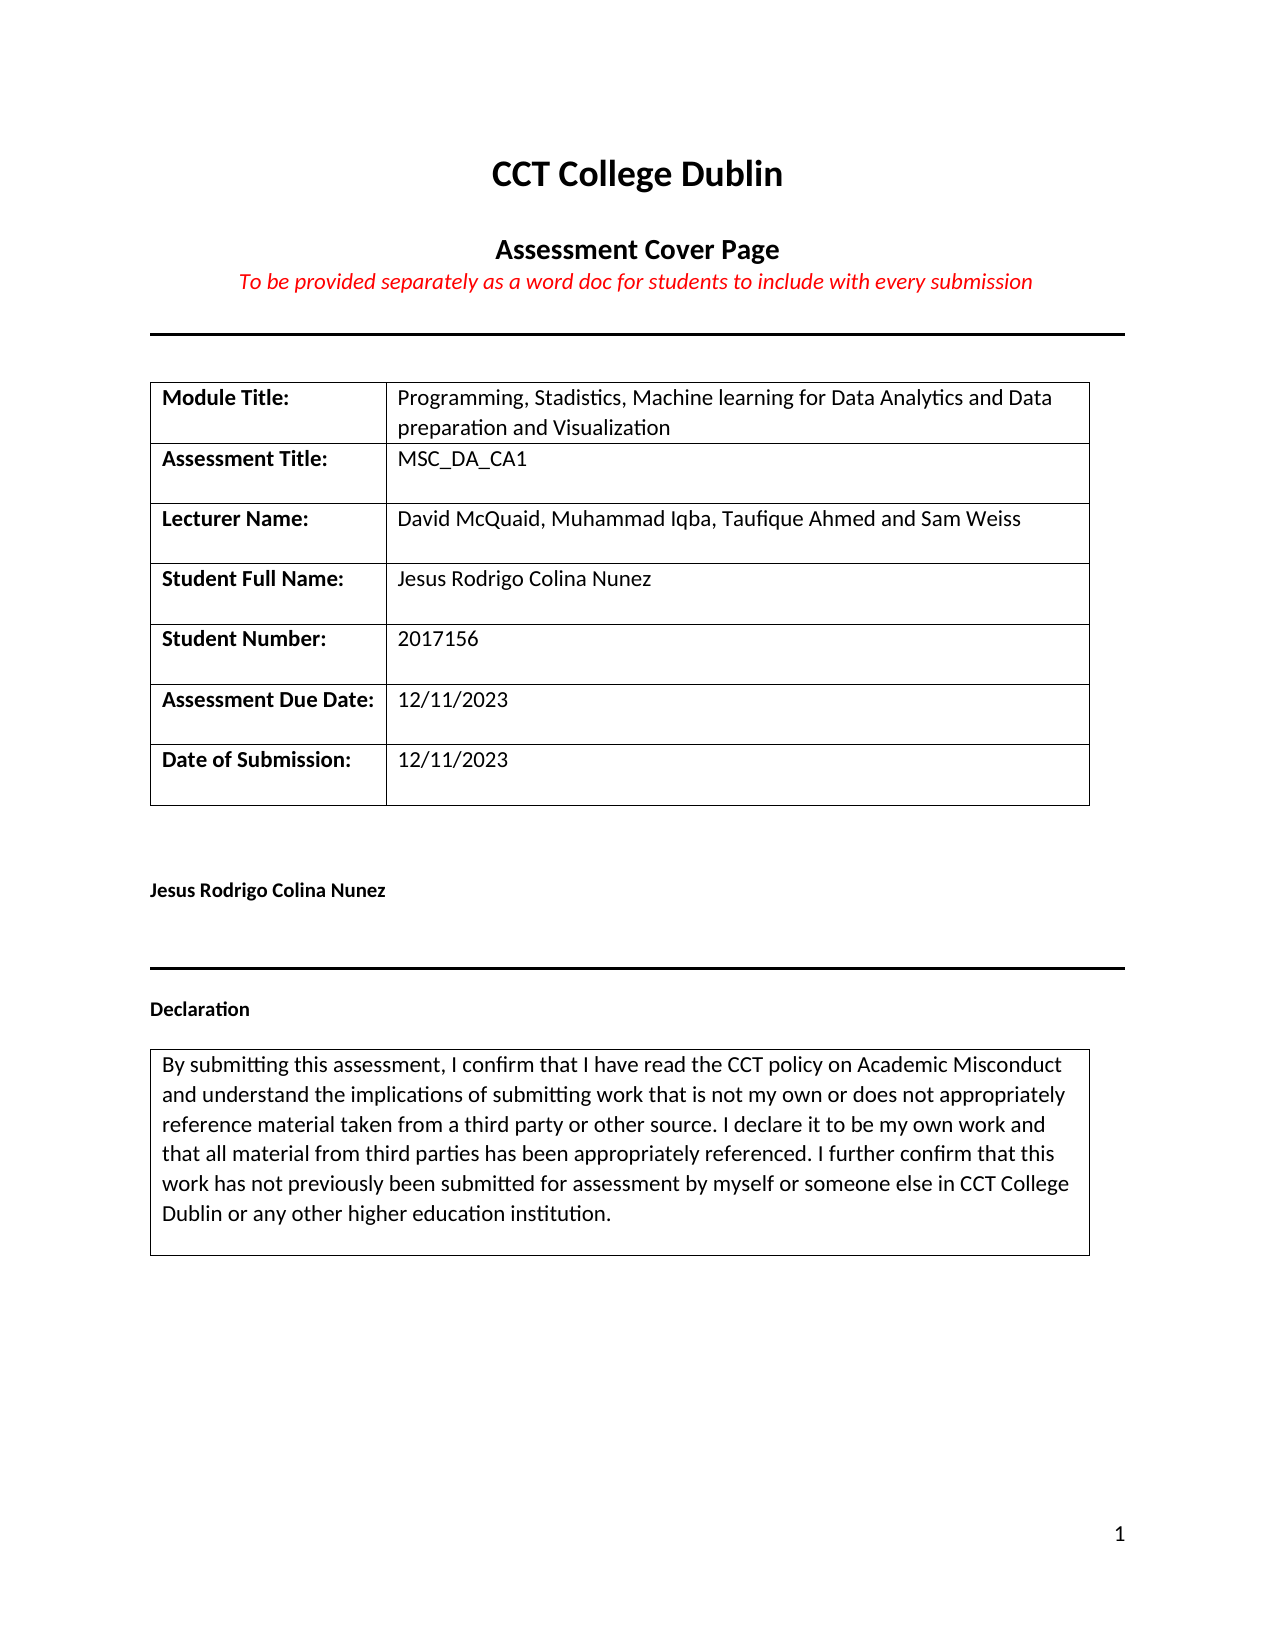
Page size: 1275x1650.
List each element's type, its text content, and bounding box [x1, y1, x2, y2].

table_header Module Title: [151, 383, 386, 443]
table_cell Jesus Rodrigo Colina Nunez [387, 564, 1089, 623]
text Assessment Cover Page [150, 231, 1125, 267]
table_cell MSC_DA_CA1 [387, 444, 1089, 503]
table_cell Assessment Due Date: [151, 685, 386, 744]
table_cell Student Number: [151, 625, 386, 684]
table_header Programming, Stadistics, Machine learning for Data Analytics and Data preparation and Visualization [387, 383, 1089, 443]
table_cell Date of Submission: [151, 745, 386, 804]
table_cell 2017156 [387, 625, 1089, 684]
table_cell David McQuaid, Muhammad Iqba, Taufique Ahmed and Sam Weiss [387, 504, 1089, 563]
text To be provided separately as a word doc for students to include with every submission [150, 267, 1125, 295]
text CCT College Dublin [150, 150, 1125, 196]
text Declaration [150, 996, 1125, 1021]
table_cell Assessment Title: [151, 444, 386, 503]
table_cell 12/11/2023 [387, 745, 1089, 804]
table_cell 12/11/2023 [387, 685, 1089, 744]
table_cell Student Full Name: [151, 564, 386, 623]
table_cell Lecturer Name: [151, 504, 386, 563]
text Jesus Rodrigo Colina Nunez [150, 877, 1125, 967]
table_header By submitting this assessment, I confirm that I have read the CCT policy on Academic Misconduct and understand the implications of submitting work that is not my own or does not appropriately reference material taken from a third party or other source. I declare it to be my own work and that all material from third parties has been appropriately referenced. I further confirm that this work has not previously been submitted for assessment by myself or someone else in CCT College Dublin or any other higher education institution. [151, 1050, 1089, 1255]
